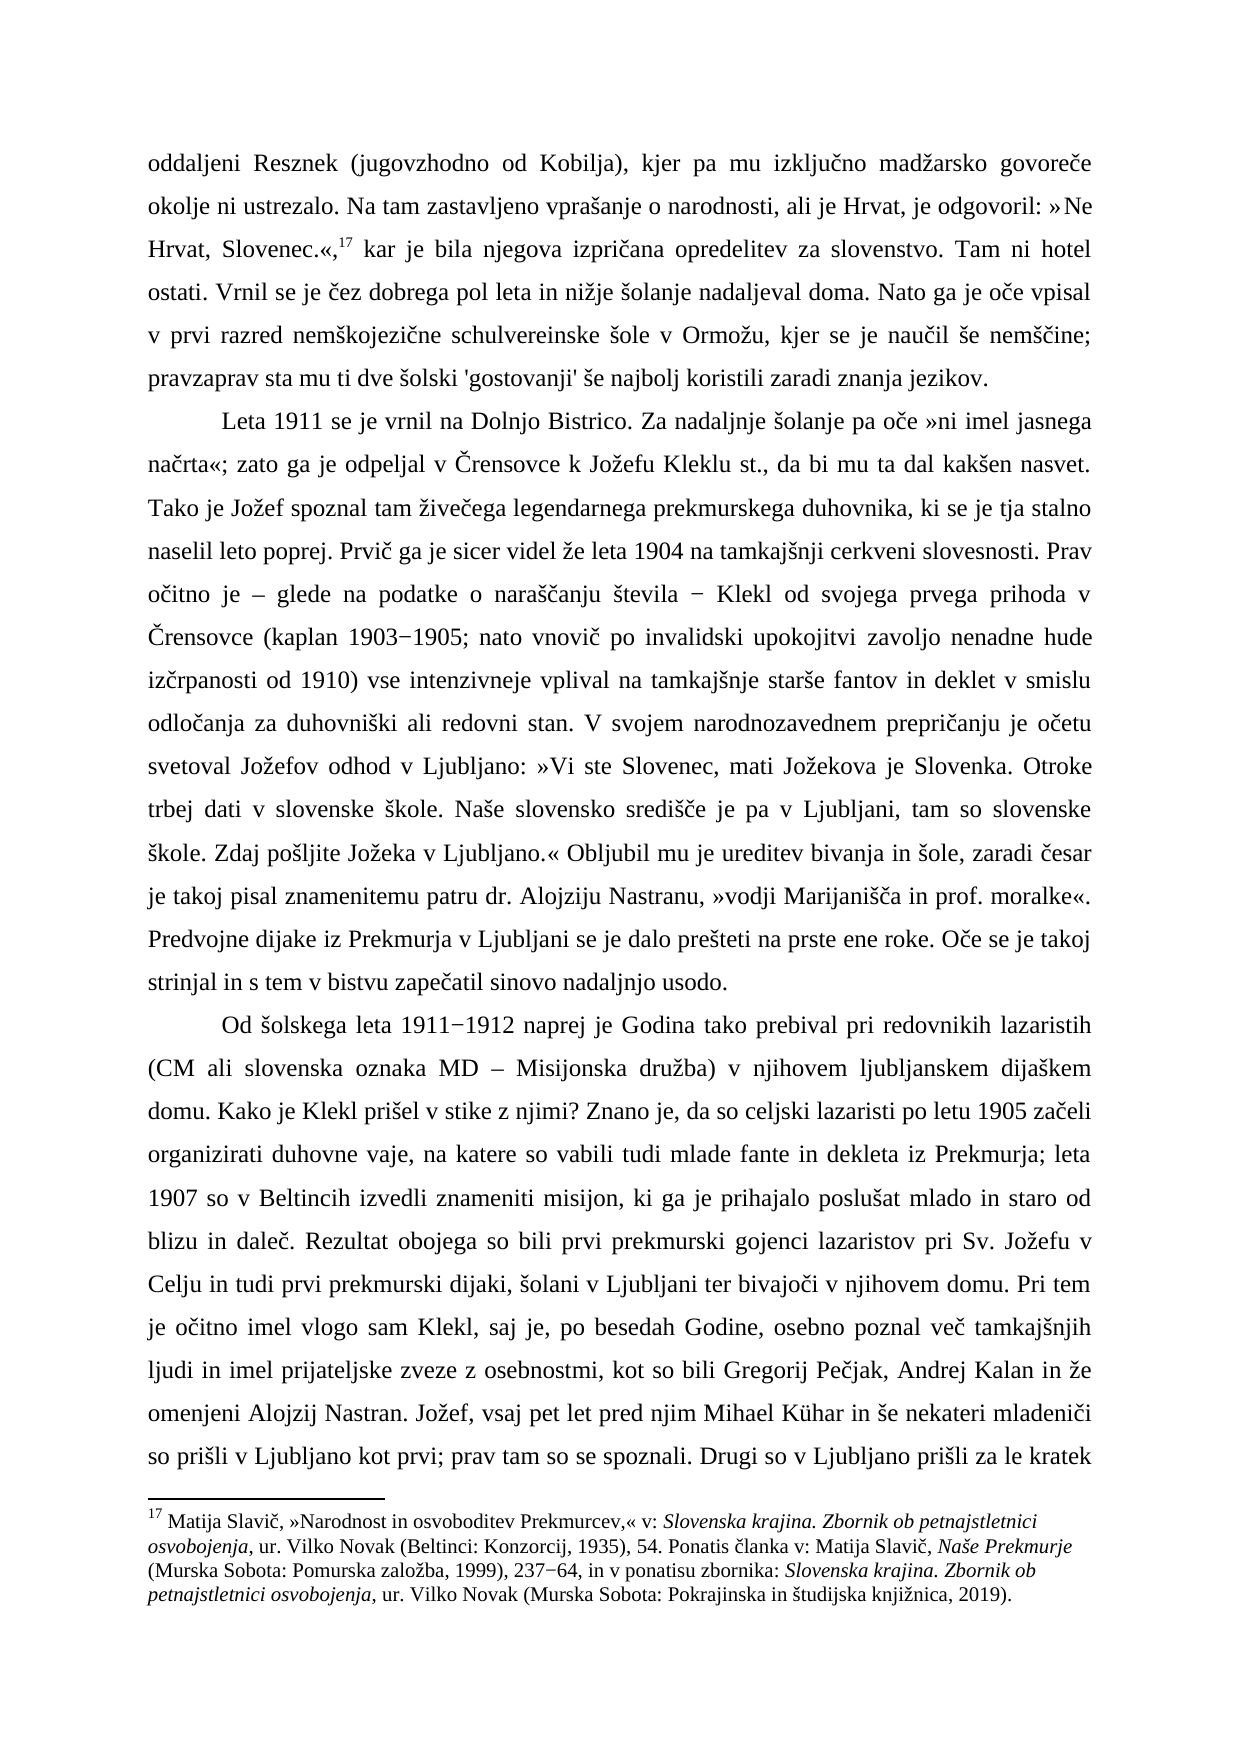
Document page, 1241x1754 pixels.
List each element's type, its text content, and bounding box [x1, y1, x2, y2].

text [148, 1010, 1093, 1470]
text Leta 1911 se je vrnil na Dolnjo Bistrico. Za nadaljnje šolanje pa oče »ni imel jasnega načrta«; zato ga je odpeljal v Črensovce k Jožefu Kleklu st., da bi mu ta dal kakšen nasvet. Tako je Jožef spoznal tam živečega legendarnega prekmurskega duhovnika, ki se je tja stalno naselil leto poprej. Prvič ga je sicer videl že leta 1904 na tamkajšnji cerkveni slovesnosti. Prav očitno je – glede na podatke o naraščanju števila − Klekl od svojega prvega prihoda v Črensovce (kaplan 1903−1905; nato vnovič po invalidski upokojitvi zavoljo nenadne hude izčrpanosti od 1910) vse intenzivneje vplival na tamkajšnje starše fantov in deklet v smislu odločanja za duhovniški ali redovni stan. V svojem narodnozavednem prepričanju je očetu svetoval Jožefov odhod v Ljubljano: »Vi ste Slovenec, mati Jožekova je Slovenka. Otroke trbej dati v slovenske škole. Naše slovensko središče je pa v Ljubljani, tam so slovenske škole. Zdaj pošljite Jožeka v Ljubljano.« Obljubil mu je ureditev bivanja in šole, zaradi česar je takoj pisal znamenitemu patru dr. Alojziju Nastranu, »vodji Marijanišča in prof. moralke«. Predvojne dijake iz Prekmurja v Ljubljani se je dalo prešteti na prste ene roke. Oče se je takoj strinjal in s tem v bistvu zapečatil sinovo nadaljnjo usodo. [148, 406, 1093, 996]
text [148, 148, 1093, 392]
